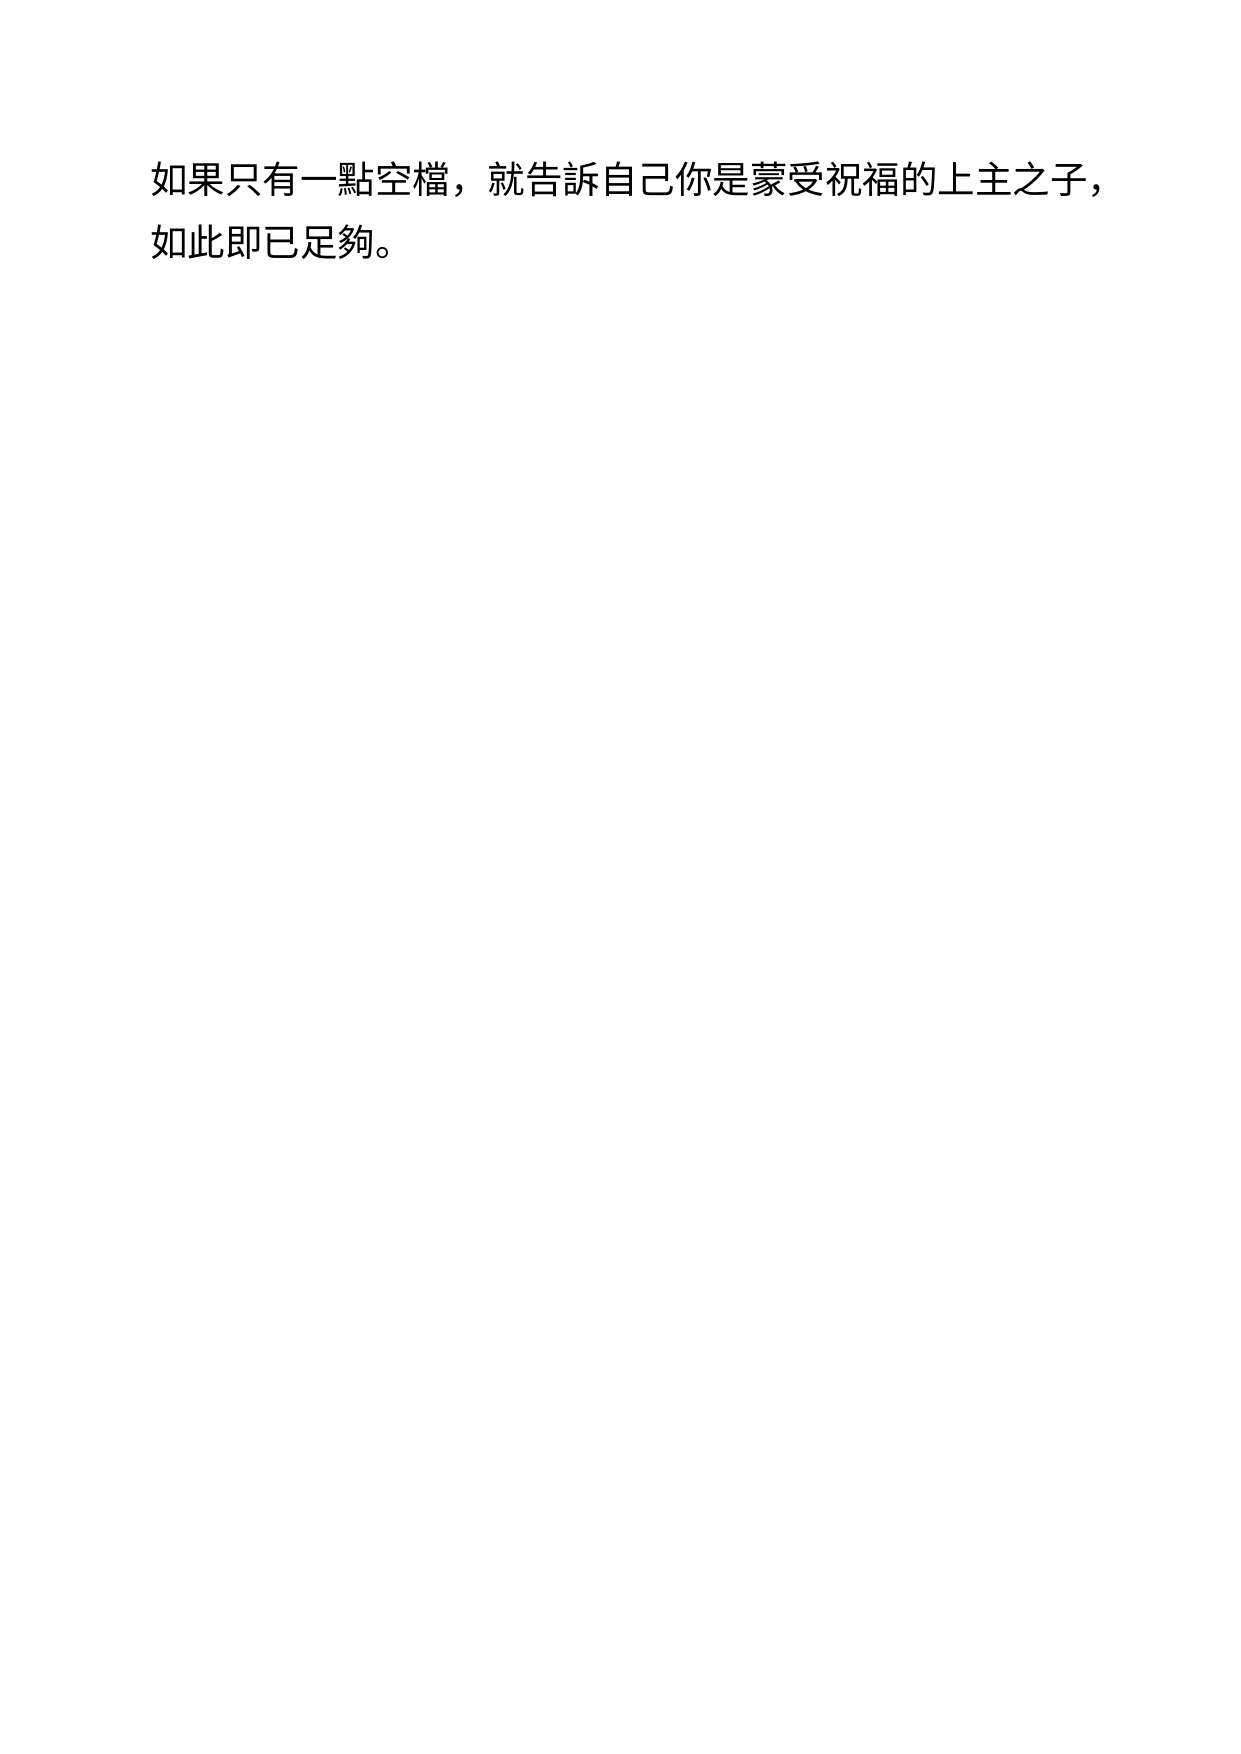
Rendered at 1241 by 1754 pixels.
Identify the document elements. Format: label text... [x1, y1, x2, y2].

text 如果只有一點空檔，就告訴自己你是蒙受祝福的上主之子，如此即已足夠。 [150, 150, 1090, 267]
